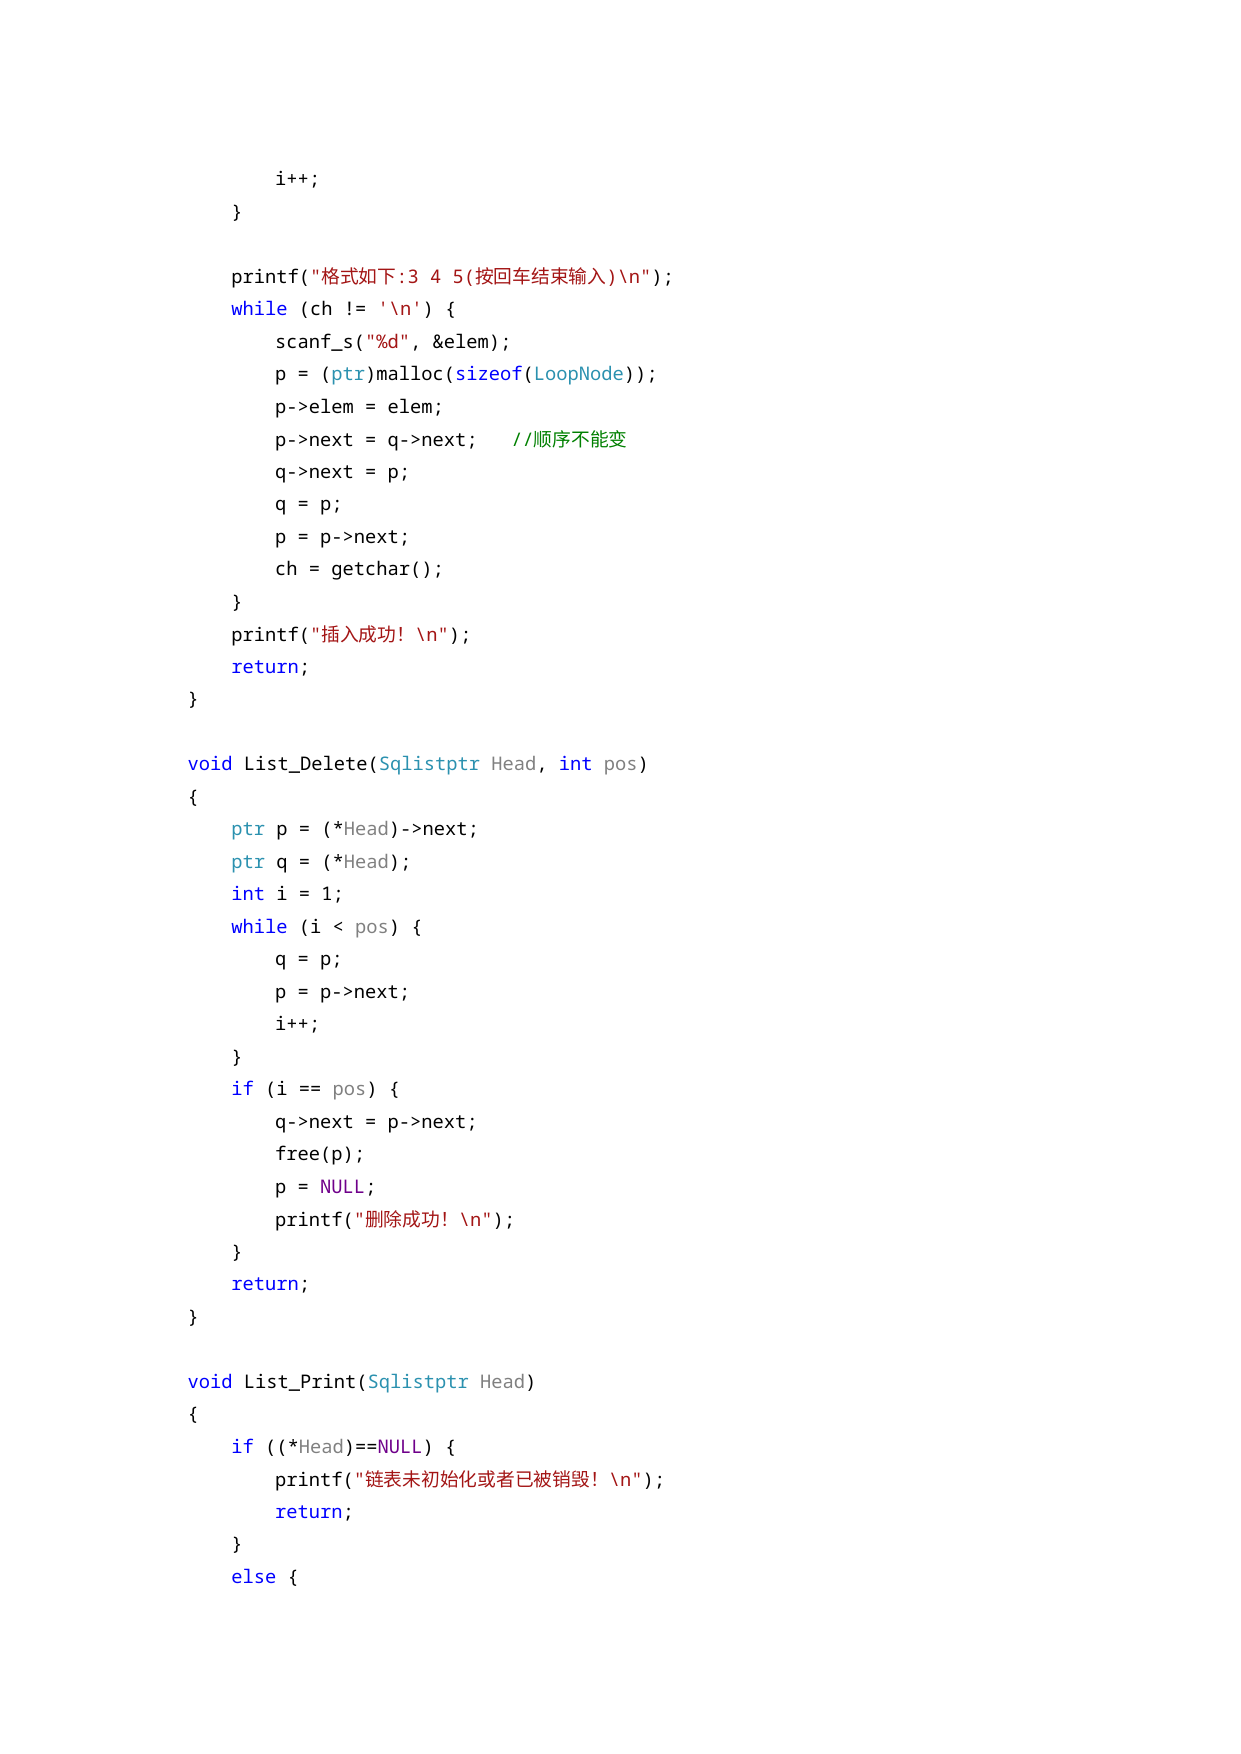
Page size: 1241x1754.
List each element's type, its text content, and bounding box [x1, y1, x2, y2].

text p = p->next; [187, 974, 1053, 1007]
text i++; [187, 1007, 1053, 1039]
text printf("格式如下:3 4 5(按回车结束输入)\n"); [187, 259, 1053, 292]
text p = NULL; [187, 1169, 1053, 1202]
text p->elem = elem; [187, 389, 1053, 422]
text if ((*Head)==NULL) { [187, 1429, 1053, 1462]
text i++; [187, 162, 1053, 194]
text q = p; [187, 487, 1053, 519]
text int i = 1; [187, 877, 1053, 909]
text if (i == pos) { [187, 1072, 1053, 1104]
text ch = getchar(); [187, 552, 1053, 584]
text while (i < pos) { [187, 909, 1053, 942]
text q->next = p; [187, 454, 1053, 487]
text } [187, 1527, 1053, 1559]
text void List_Delete(Sqlistptr Head, int pos) [187, 747, 1053, 779]
text free(p); [187, 1137, 1053, 1169]
text q->next = p->next; [187, 1104, 1053, 1137]
text { [187, 779, 1053, 812]
text } [187, 584, 1053, 617]
text p = (ptr)malloc(sizeof(LoopNode)); [187, 357, 1053, 389]
text printf("删除成功！\n"); [187, 1202, 1053, 1234]
text } [187, 682, 1053, 714]
text } [187, 1039, 1053, 1072]
text scanf_s("%d", &elem); [187, 324, 1053, 357]
text } [187, 1299, 1053, 1332]
text void List_Print(Sqlistptr Head) [187, 1364, 1053, 1397]
text return; [187, 649, 1053, 682]
text p = p->next; [187, 519, 1053, 552]
text { [187, 1397, 1053, 1429]
text p->next = q->next; //顺序不能变 [187, 422, 1053, 454]
text printf("插入成功！\n"); [187, 617, 1053, 649]
text return; [187, 1267, 1053, 1299]
text } [187, 1234, 1053, 1267]
text while (ch != '\n') { [187, 292, 1053, 324]
text q = p; [187, 942, 1053, 974]
text else { [187, 1559, 1053, 1592]
text } [187, 194, 1053, 227]
text ptr q = (*Head); [187, 844, 1053, 877]
text ptr p = (*Head)->next; [187, 812, 1053, 844]
text return; [187, 1494, 1053, 1527]
text printf("链表未初始化或者已被销毁！\n"); [187, 1462, 1053, 1494]
